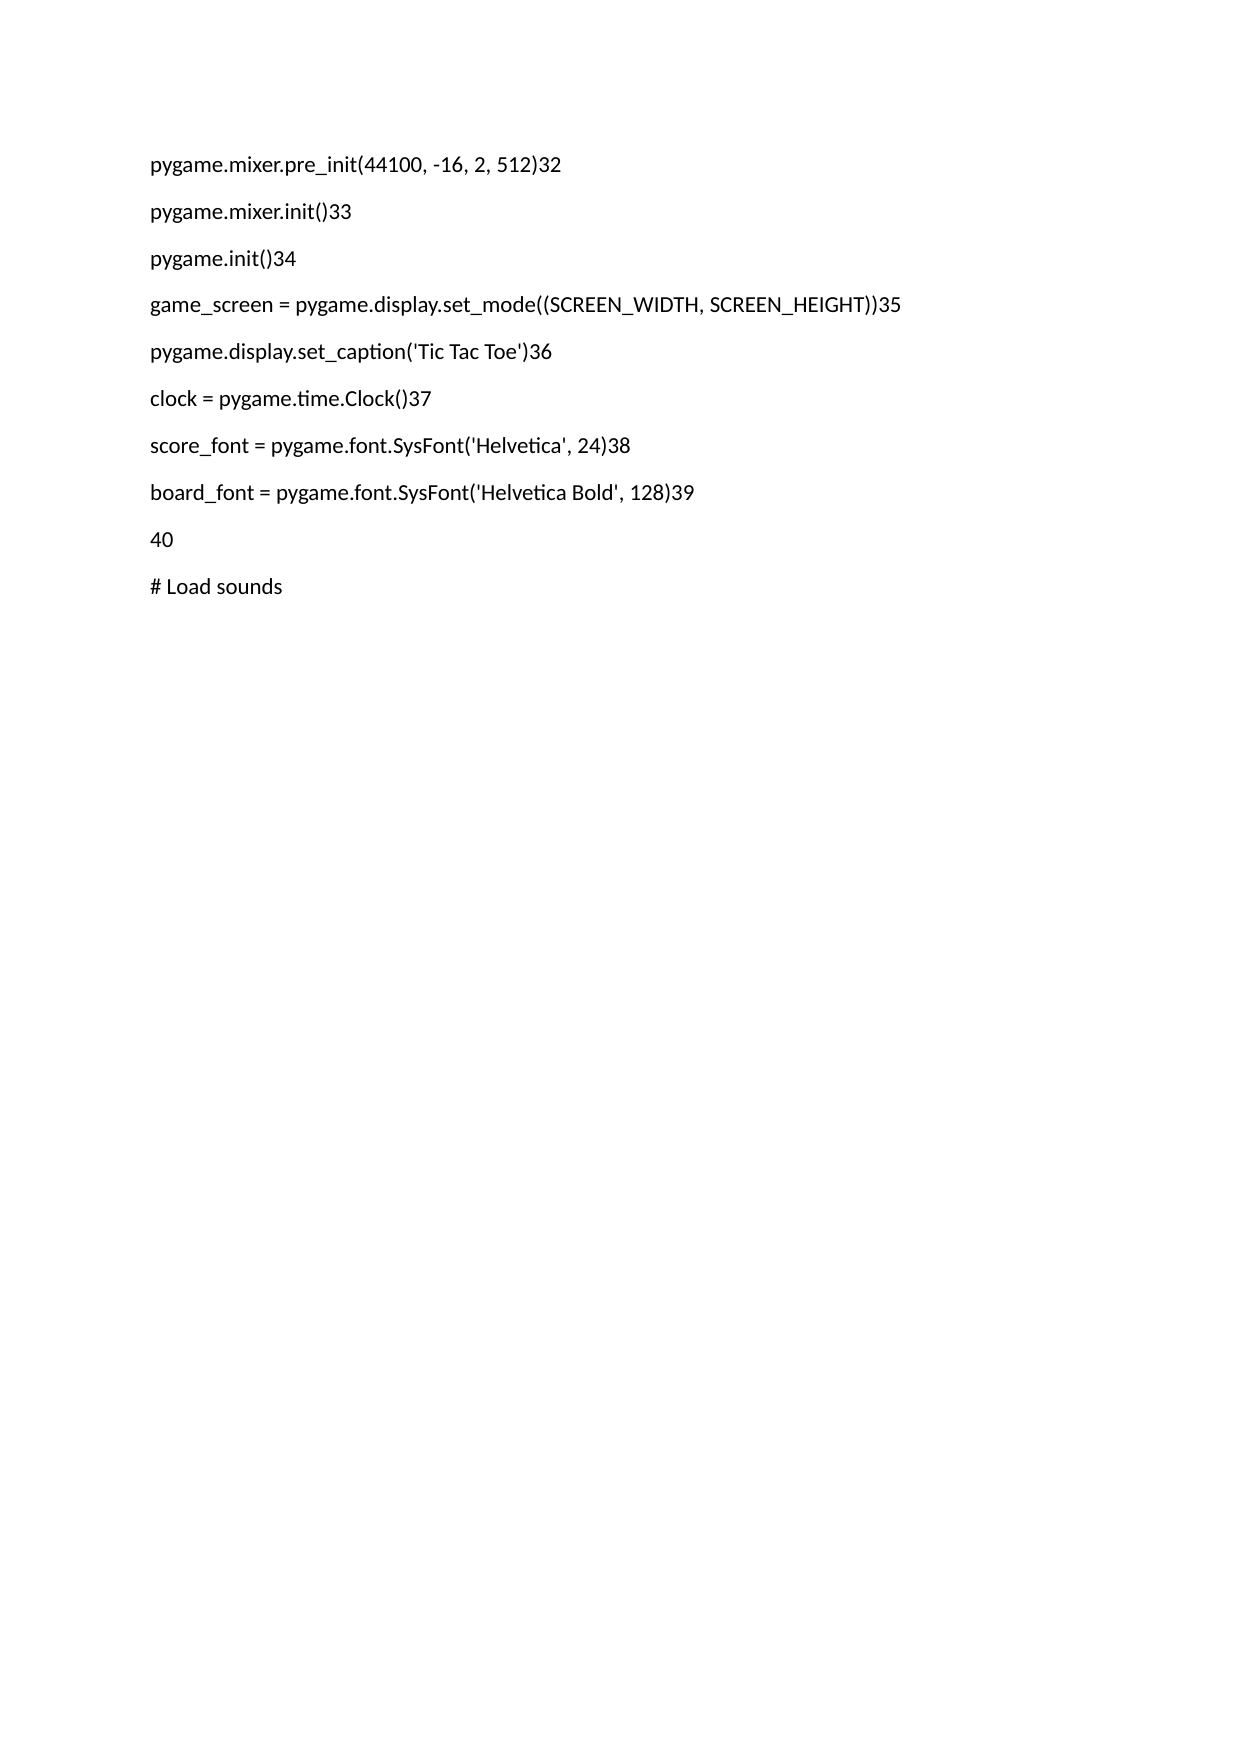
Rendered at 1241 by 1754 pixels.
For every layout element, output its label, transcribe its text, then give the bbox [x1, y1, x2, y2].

text 40 [150, 525, 1090, 553]
text pygame.init()34 [150, 244, 1090, 272]
text score_font = pygame.font.SysFont('Helvetica', 24)38 [150, 431, 1090, 459]
text pygame.mixer.pre_init(44100, -16, 2, 512)32 [150, 150, 1090, 178]
text clock = pygame.time.Clock()37 [150, 384, 1090, 412]
text pygame.display.set_caption('Tic Tac Toe')36 [150, 337, 1090, 366]
text game_screen = pygame.display.set_mode((SCREEN_WIDTH, SCREEN_HEIGHT))35 [150, 291, 1090, 319]
text board_font = pygame.font.SysFont('Helvetica Bold', 128)39 [150, 478, 1090, 506]
text pygame.mixer.init()33 [150, 197, 1090, 225]
text # Load sounds [150, 572, 1090, 600]
